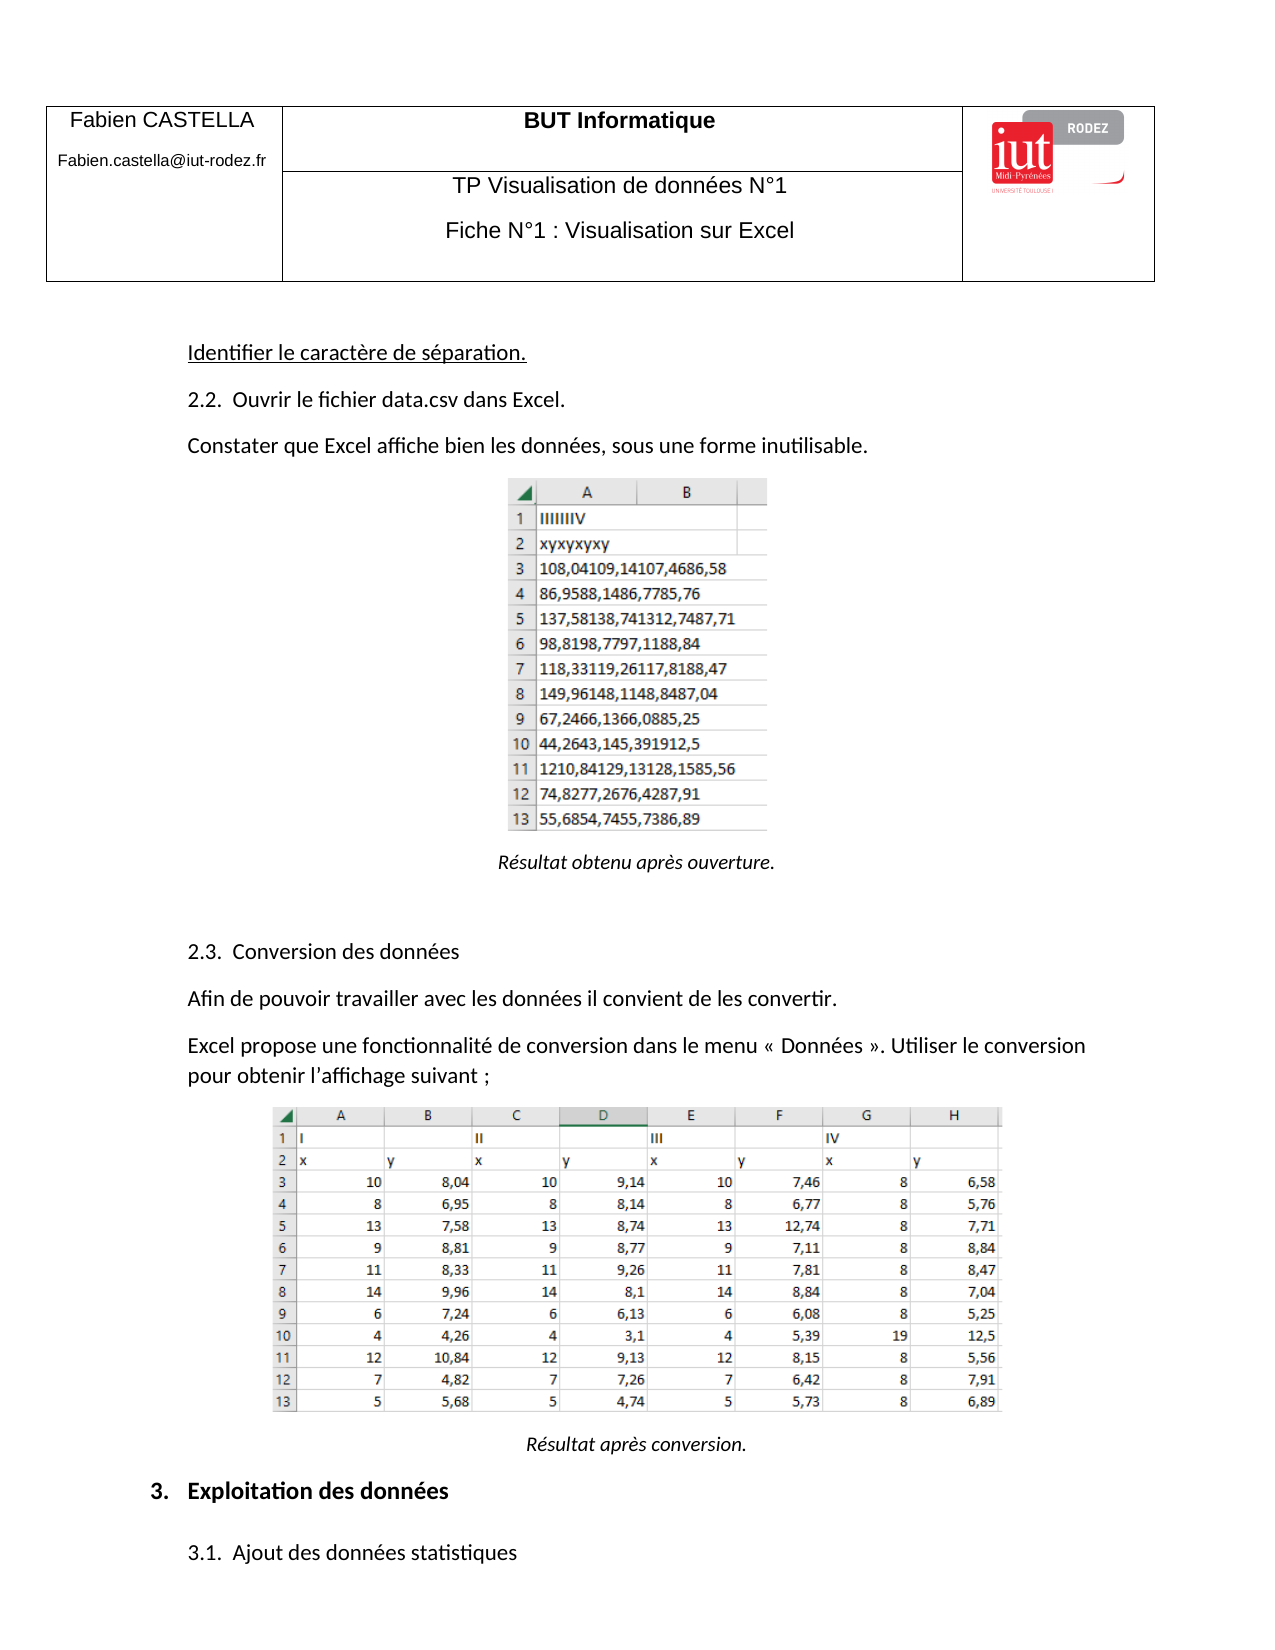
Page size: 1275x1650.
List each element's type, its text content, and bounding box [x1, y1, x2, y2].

picture [507, 478, 768, 831]
list Ouvrir le fichier data.csv dans Excel. [187, 385, 1125, 413]
list Exploitation des données [150, 1475, 1125, 1506]
list Ajout des données statistiques [187, 1538, 1125, 1566]
text Identifier le caractère de séparation. [150, 338, 1125, 366]
picture [272, 1107, 1003, 1412]
picture [987, 107, 1129, 195]
text Résultat obtenu après ouverture. [150, 849, 1125, 874]
text Résultat après conversion. [150, 1431, 1125, 1456]
text Afin de pouvoir travailler avec les données il convient de les convertir. [187, 984, 1125, 1012]
text Excel propose une fonctionnalité de conversion dans le menu « Données ». Utiliser le conversion pour obtenir l’affichage suivant ; [187, 1031, 1125, 1089]
list Conversion des données [187, 937, 1125, 965]
text Constater que Excel affiche bien les données, sous une forme inutilisable. [150, 432, 1125, 460]
